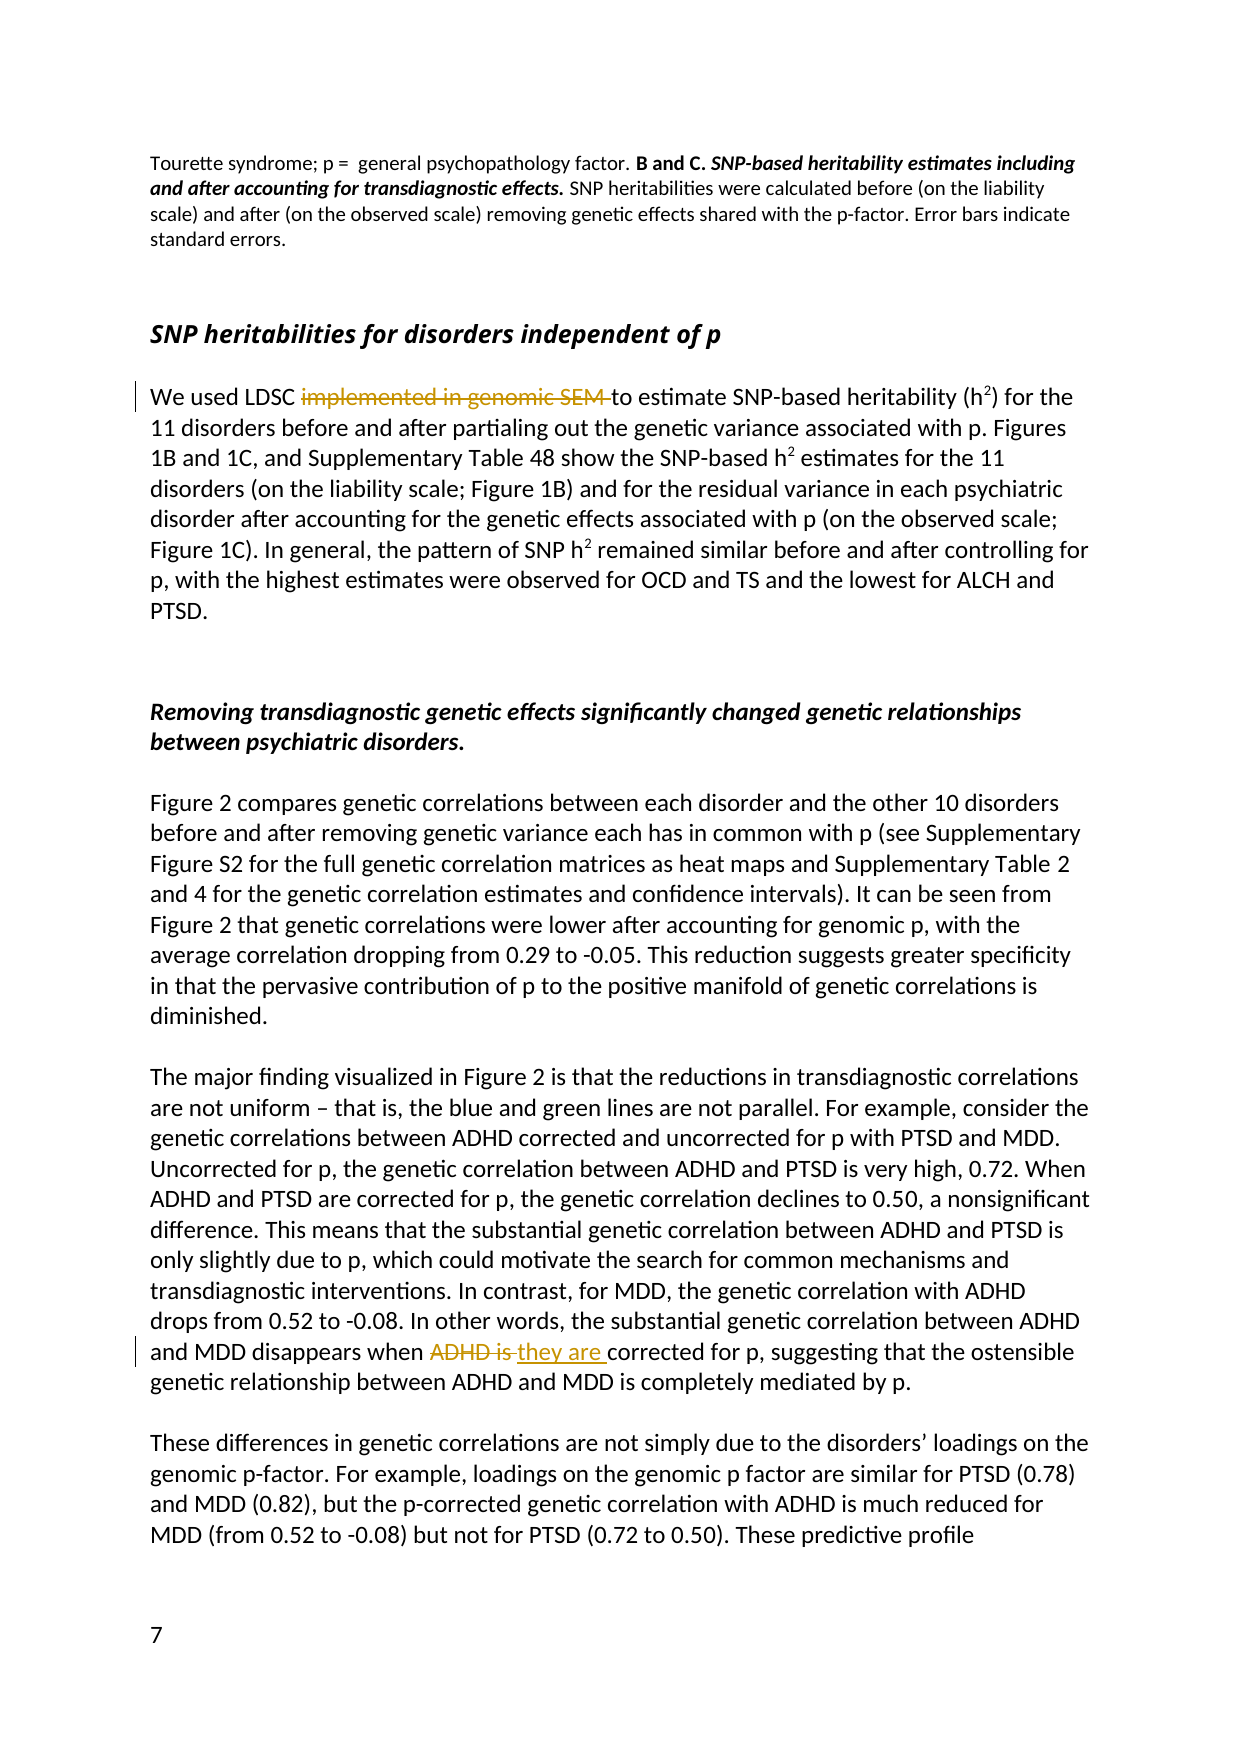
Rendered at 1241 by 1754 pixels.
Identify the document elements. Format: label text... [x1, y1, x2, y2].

text We used LDSC to estimate SNP-based heritability (h2) for the 11 disorders before and after partialing out the genetic variance associated with p. Figures 1B and 1C, and Supplementary Table 48 show the SNP-based h2 estimates for the 11 disorders (on the liability scale; Figure 1B) and for the residual variance in each psychiatric disorder after accounting for the genetic effects associated with p (on the observed scale; Figure 1C). In general, the pattern of SNP h2 remained similar before and after controlling for p, with the highest estimates were observed for OCD and TS and the lowest for ALCH and PTSD. [150, 381, 1090, 626]
text The major finding visualized in Figure 2 is that the reductions in transdiagnostic correlations are not uniform – that is, the blue and green lines are not parallel. For example, consider the genetic correlations between ADHD corrected and uncorrected for p with PTSD and MDD. Uncorrected for p, the genetic correlation between ADHD and PTSD is very high, 0.72. When ADHD and PTSD are corrected for p, the genetic correlation declines to 0.50, a nonsignificant difference. This means that the substantial genetic correlation between ADHD and PTSD is only slightly due to p, which could motivate the search for common mechanisms and transdiagnostic interventions. In contrast, for MDD, the genetic correlation with ADHD drops from 0.52 to -0.08. In other words, the substantial genetic correlation between ADHD and MDD disappears when corrected for p, suggesting that the ostensible genetic relationship between ADHD and MDD is completely mediated by p. [150, 1061, 1090, 1397]
text Figure 2 compares genetic correlations between each disorder and the other 10 disorders before and after removing genetic variance each has in common with p (see Supplementary Figure S2 for the full genetic correlation matrices as heat maps and Supplementary Table 2 and 4 for the genetic correlation estimates and confidence intervals). It can be seen from Figure 2 that genetic correlations were lower after accounting for genomic p, with the average correlation dropping from 0.29 to -0.05. This reduction suggests greater specificity in that the pervasive contribution of p to the positive manifold of genetic correlations is diminished. [150, 787, 1090, 1031]
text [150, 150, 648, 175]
text Removing transdiagnostic genetic effects significantly changed genetic relationships between psychiatric disorders. [150, 696, 1090, 756]
subtitle SNP heritabilities for disorders independent of p [150, 317, 1090, 351]
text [150, 1428, 1090, 1550]
